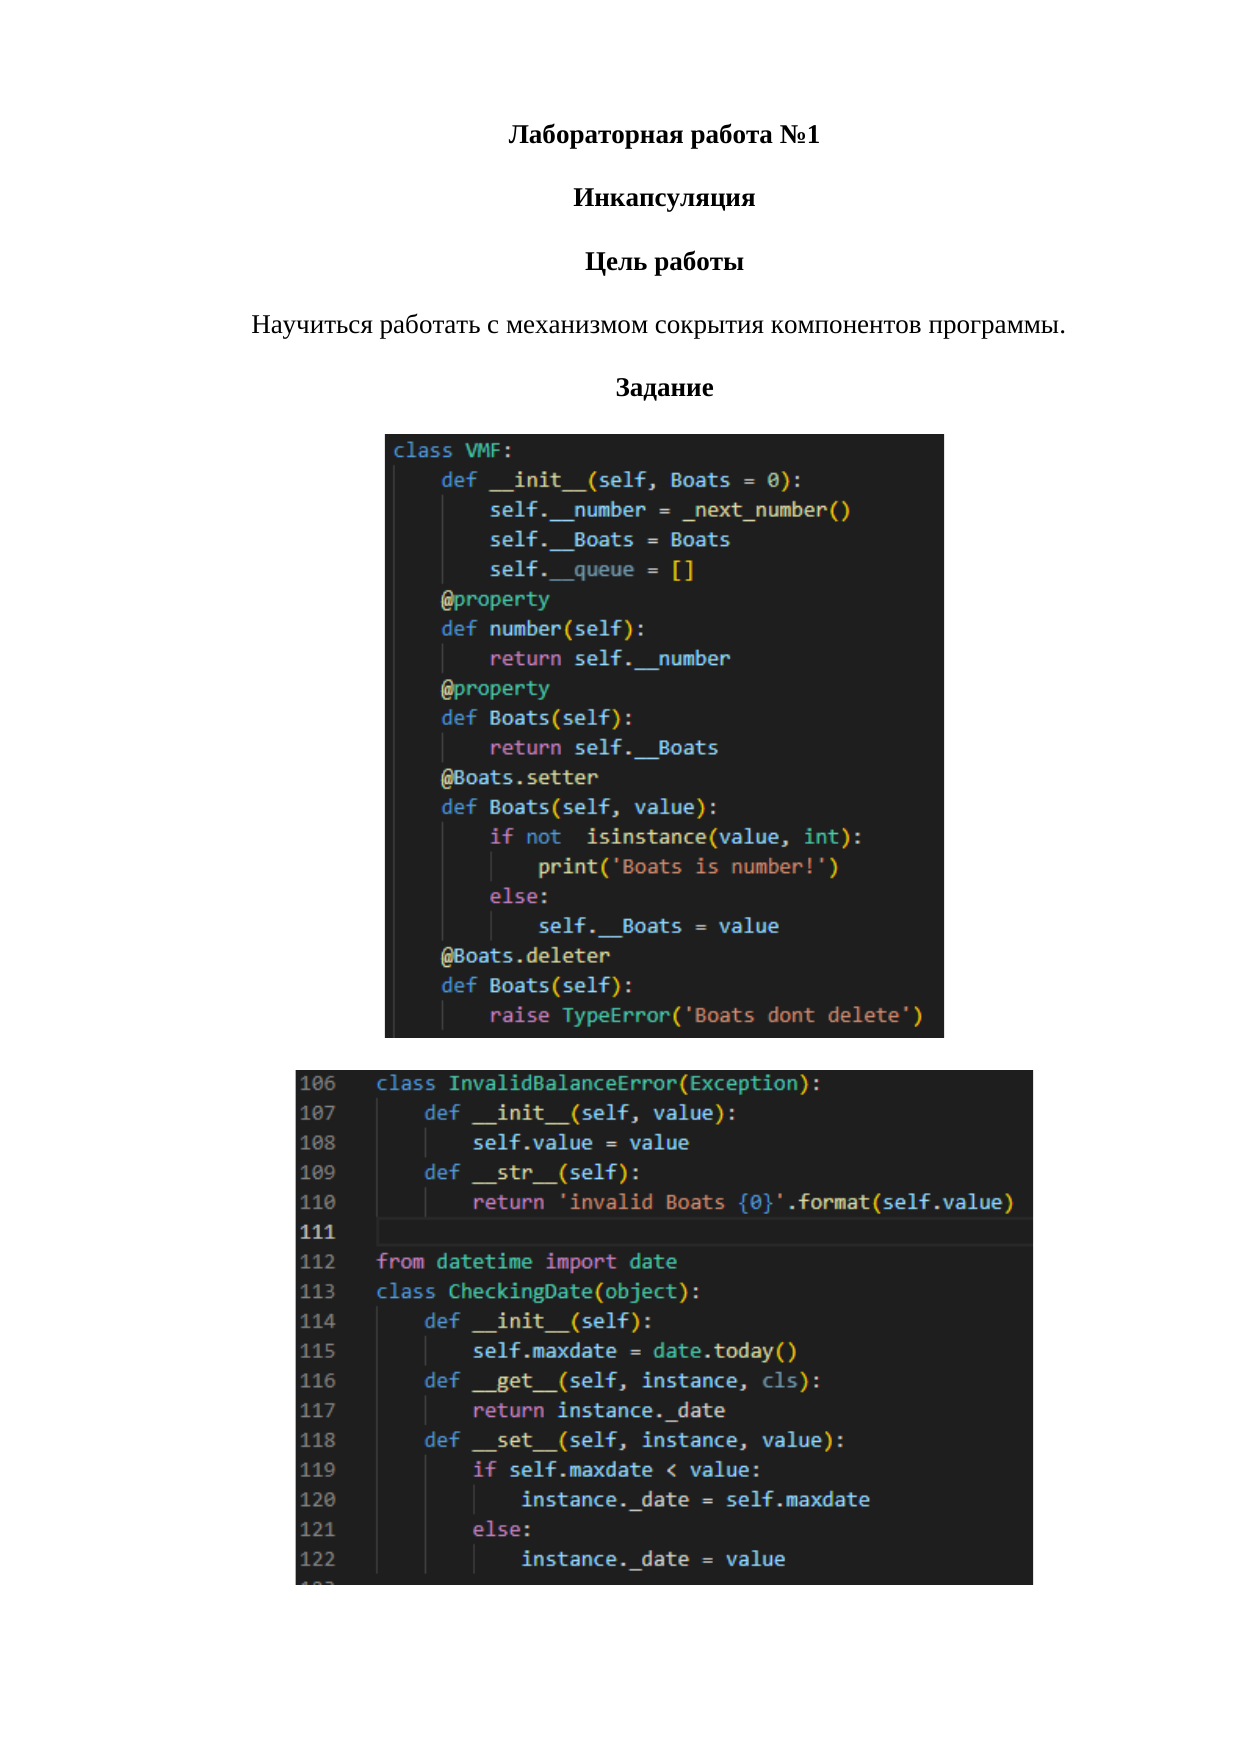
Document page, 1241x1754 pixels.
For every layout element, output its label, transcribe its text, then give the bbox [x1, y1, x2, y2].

text Цель работы [177, 245, 1152, 276]
text Задание [177, 371, 1152, 403]
picture [384, 434, 945, 1038]
picture [295, 1070, 1034, 1585]
text Лабораторная работа №1 [177, 118, 1152, 149]
text Научиться работать с механизмом сокрытия компонентов программы. [177, 308, 1152, 339]
text Инкапсуляция [177, 181, 1152, 213]
